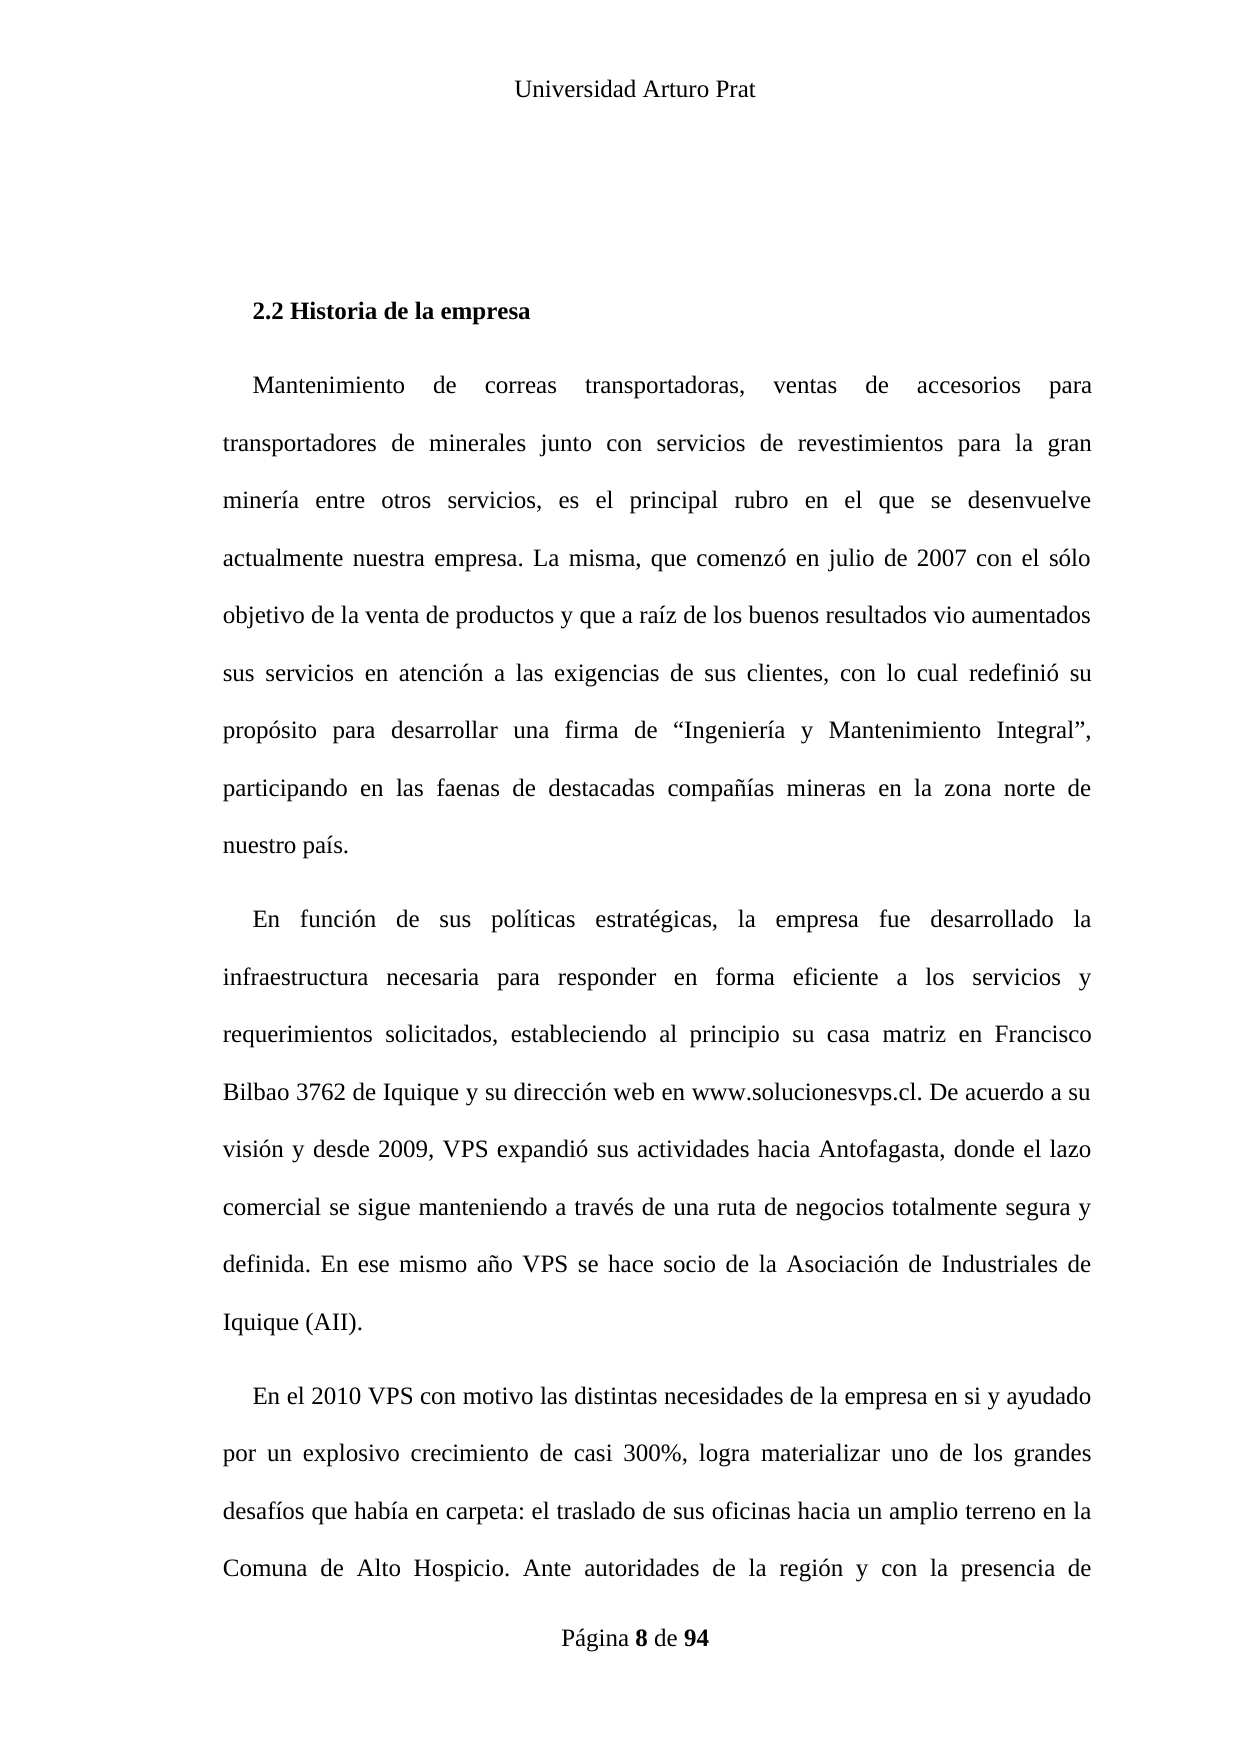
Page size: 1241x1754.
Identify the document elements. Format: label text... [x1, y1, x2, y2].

text En función de sus políticas estratégicas, la empresa fue desarrollado la infraestructura necesaria para responder en forma eficiente a los servicios y requerimientos solicitados, estableciendo al principio su casa matriz en Francisco Bilbao 3762 de Iquique y su dirección web en www.solucionesvps.cl. De acuerdo a su visión y desde 2009, VPS expandió sus actividades hacia Antofagasta, donde el lazo comercial se sigue manteniendo a través de una ruta de negocios totalmente segura y definida. En ese mismo año VPS se hace socio de la Asociación de Industriales de Iquique (AII). [223, 904, 1092, 1336]
text 2.2 Historia de la empresa [223, 296, 1092, 325]
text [223, 1381, 1092, 1582]
text Mantenimiento de correas transportadoras, ventas de accesorios para transportadores de minerales junto con servicios de revestimientos para la gran minería entre otros servicios, es el principal rubro en el que se desenvuelve actualmente nuestra empresa. La misma, que comenzó en julio de 2007 con el sólo objetivo de la venta de productos y que a raíz de los buenos resultados vio aumentados sus servicios en atención a las exigencias de sus clientes, con lo cual redefinió su propósito para desarrollar una firma de “Ingeniería y Mantenimiento Integral”, participando en las faenas de destacadas compañías mineras en la zona norte de nuestro país. [223, 370, 1092, 859]
